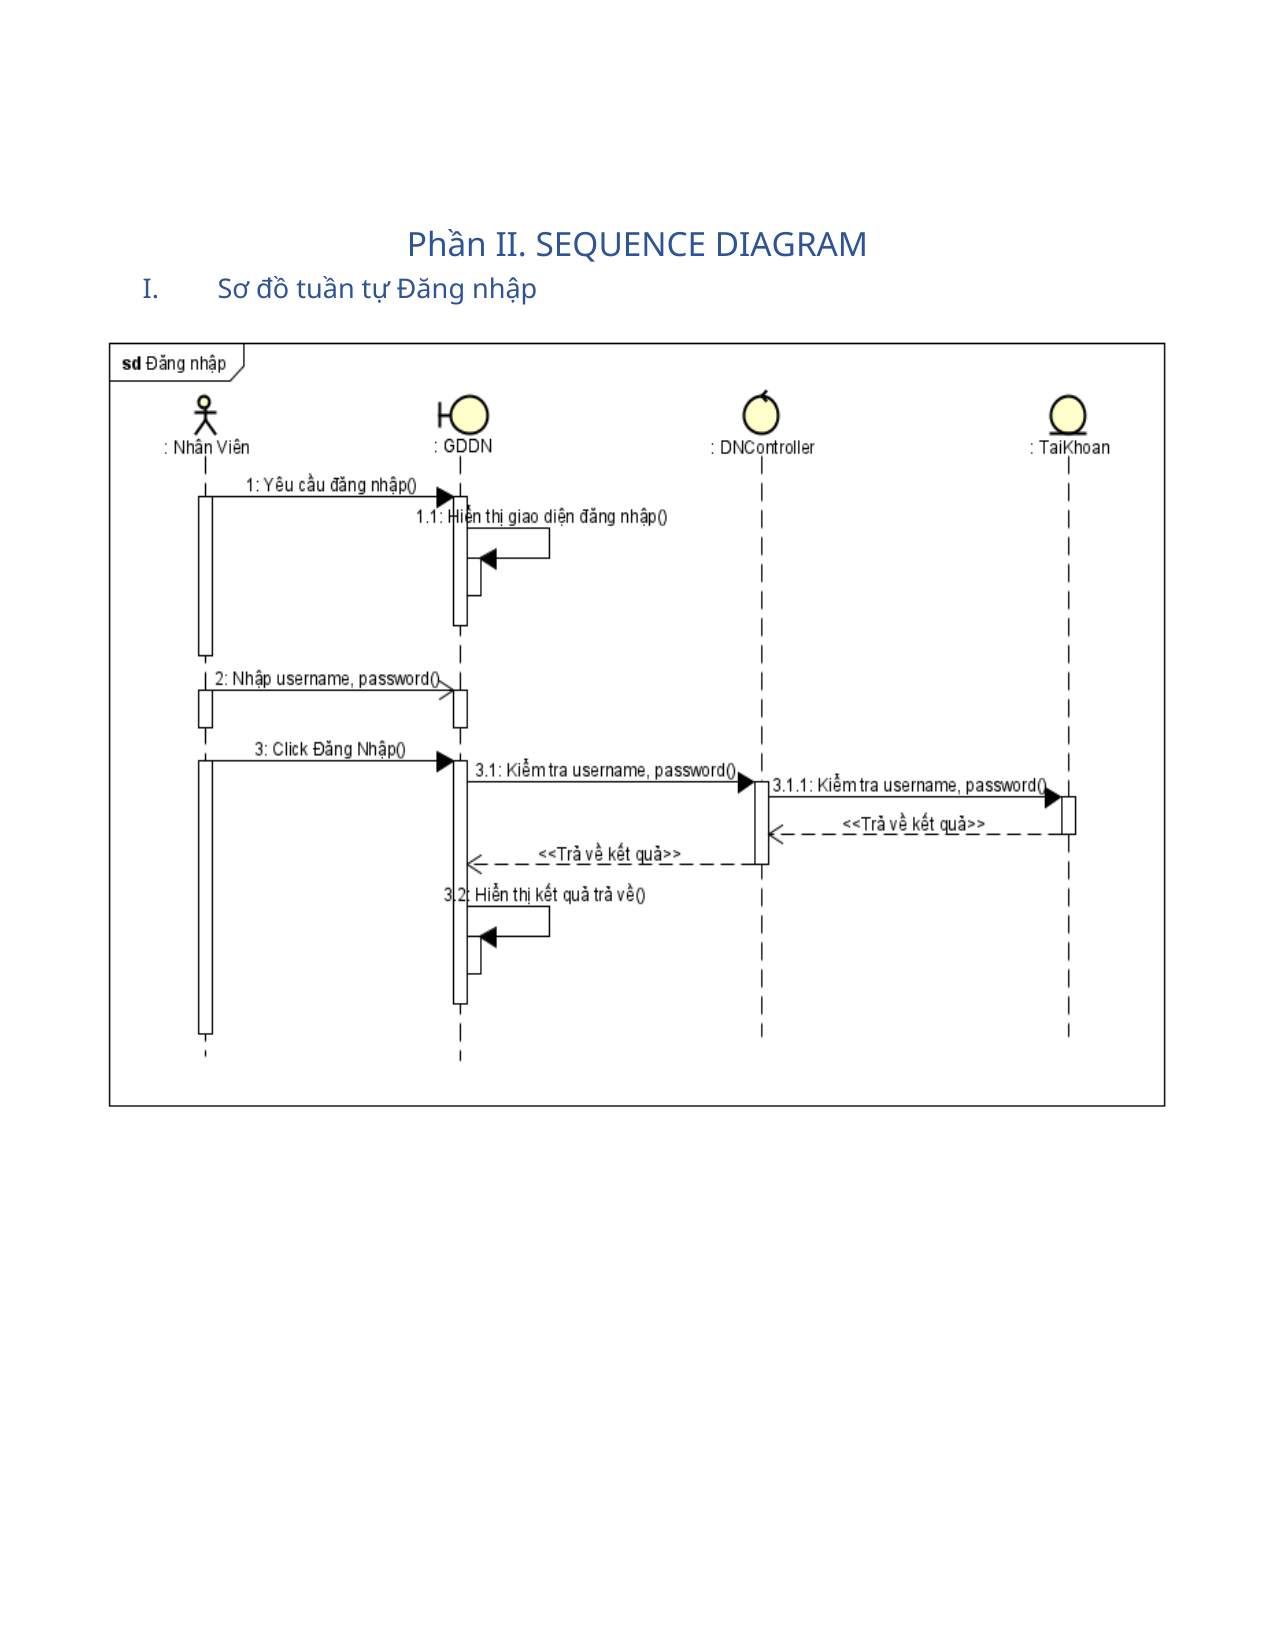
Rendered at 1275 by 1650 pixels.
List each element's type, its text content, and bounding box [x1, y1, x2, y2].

subtitle Phần II. SEQUENCE DIAGRAM [105, 220, 1170, 266]
subtitle Sơ đồ tuần tự Đăng nhập [142, 270, 1170, 307]
